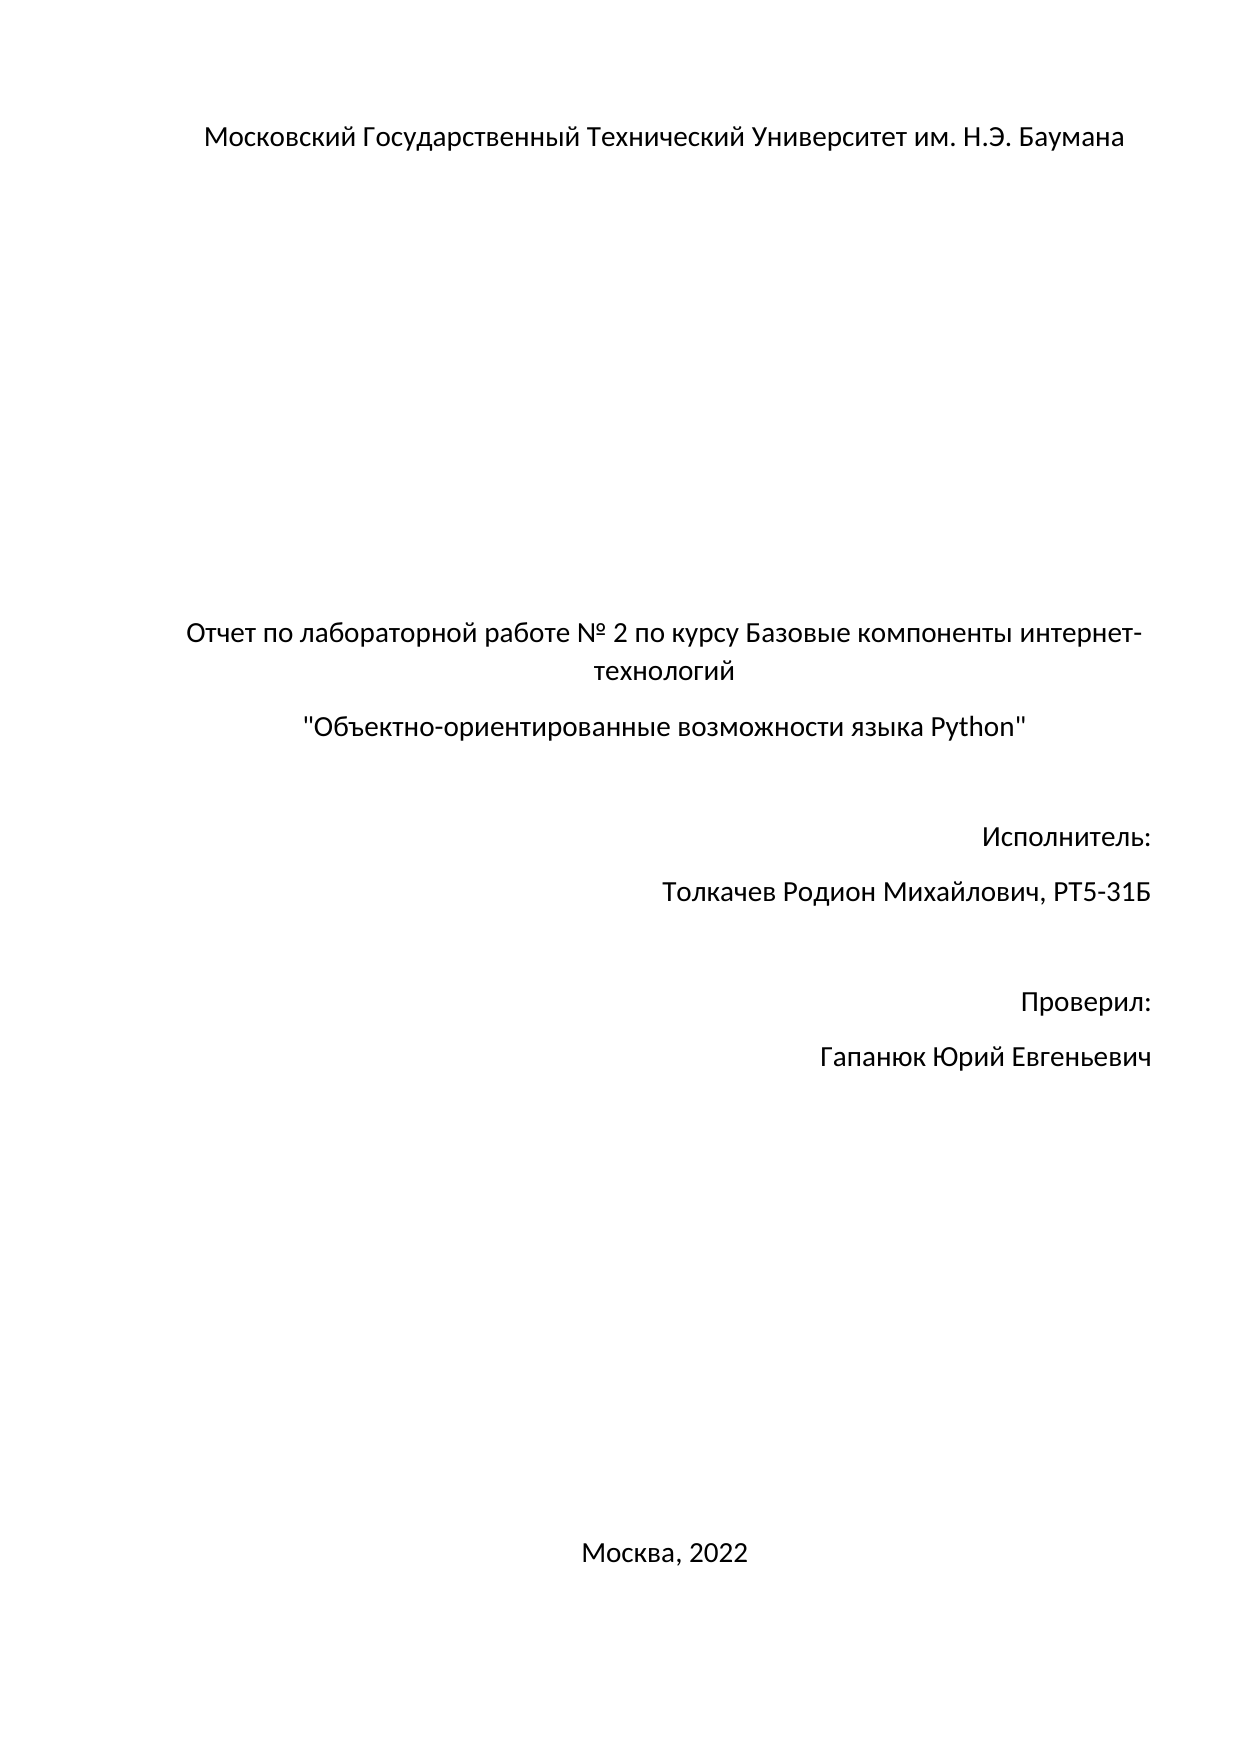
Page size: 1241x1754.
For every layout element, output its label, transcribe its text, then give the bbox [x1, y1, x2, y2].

text Толкачев Родион Михайлович, РТ5-31Б [177, 873, 1152, 908]
text Москва, 2022 [177, 1534, 1152, 1570]
text "Объектно-ориентированные возможности языка Python" [177, 708, 1152, 743]
text Гапанюк Юрий Евгеньевич [177, 1038, 1152, 1074]
text Московский Государственный Технический Университет им. Н.Э. Баумана [177, 118, 1152, 154]
text Исполнитель: [177, 818, 1152, 853]
text Отчет по лабораторной работе № 2 по курсу Базовые компоненты интернет-технологий [177, 614, 1152, 688]
text Проверил: [177, 983, 1152, 1019]
